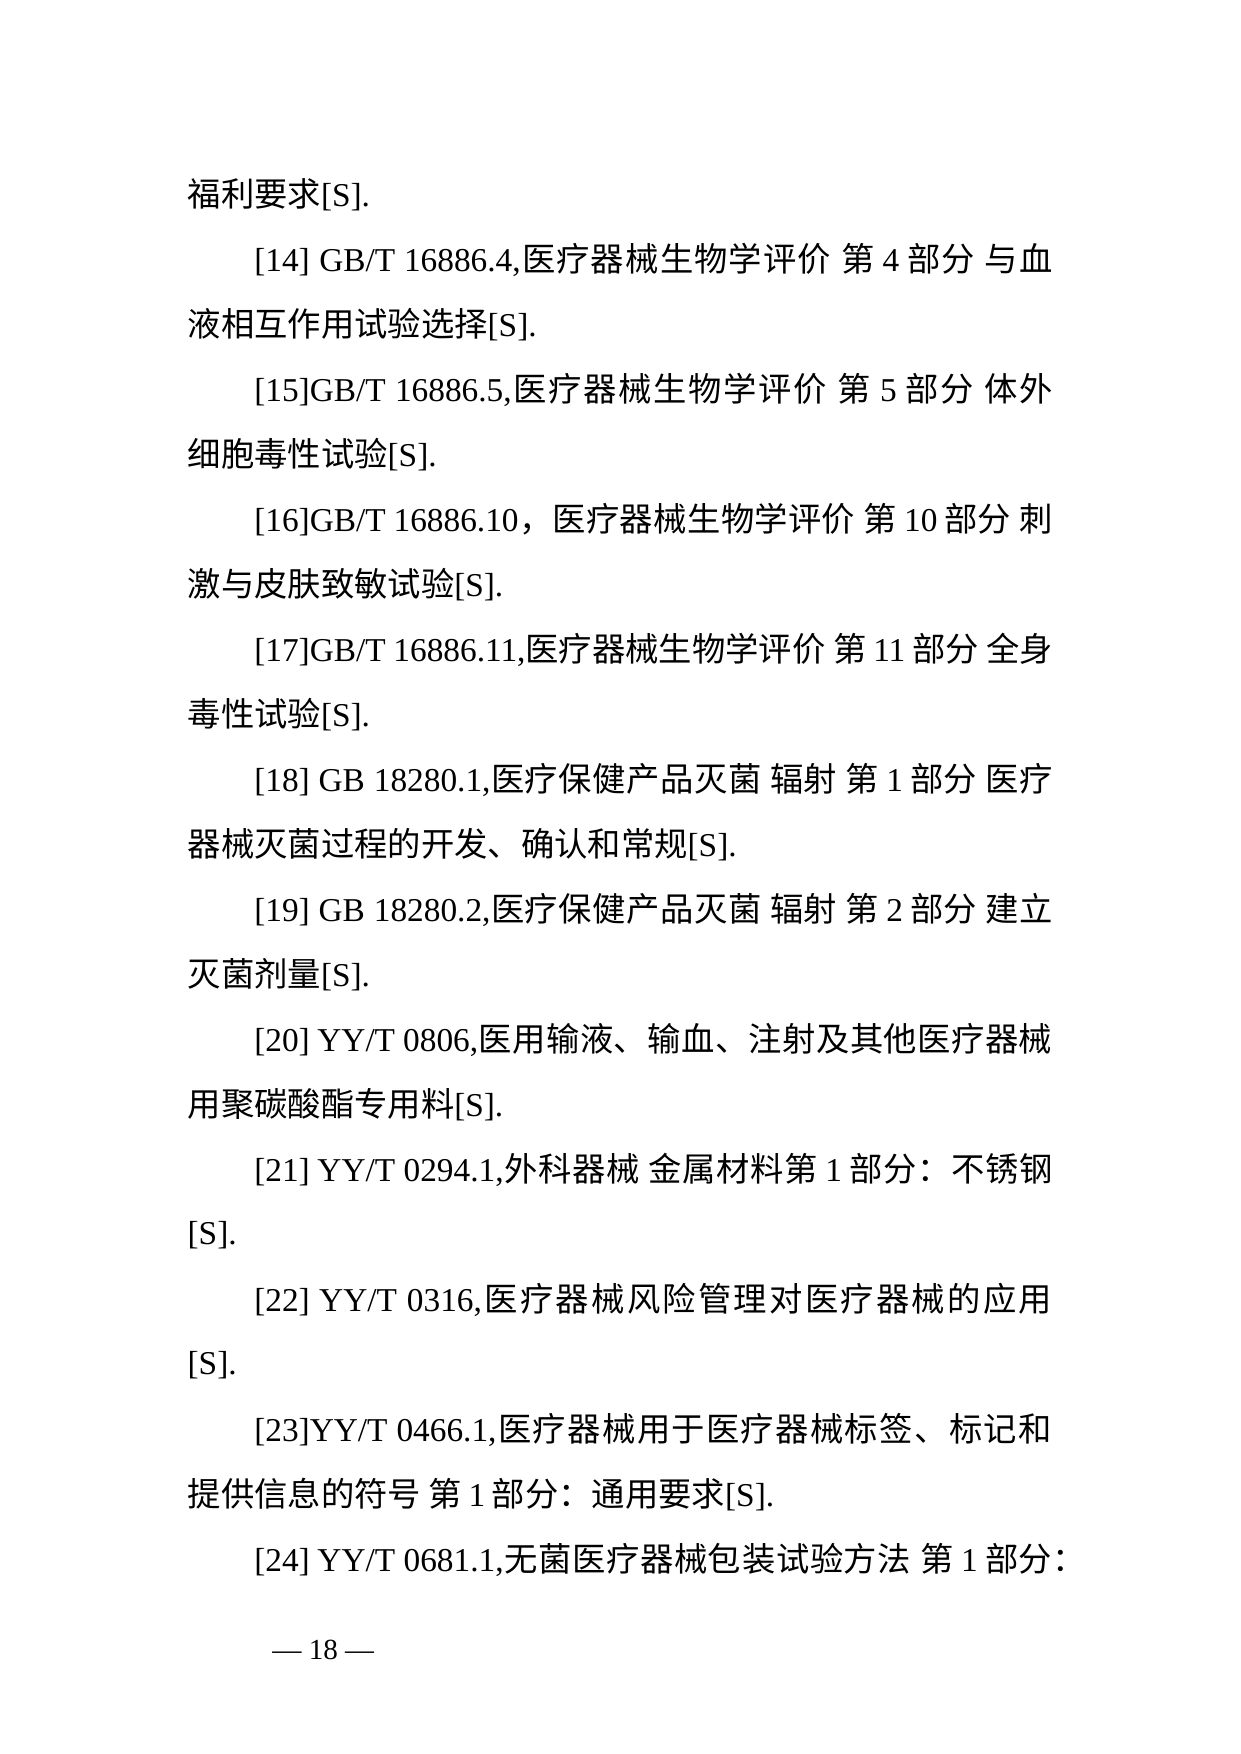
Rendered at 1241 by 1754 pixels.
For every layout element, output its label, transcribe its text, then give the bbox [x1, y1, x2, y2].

text [18] GB 18280.1,医疗保健产品灭菌 辐射 第1部分 医疗器械灭菌过程的开发、确认和常规[S]. [187, 744, 1053, 874]
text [187, 1524, 1053, 1589]
text [22] YY/T 0316,医疗器械风险管理对医疗器械的应用[S]. [187, 1264, 1053, 1394]
text [23]YY/T 0466.1,医疗器械用于医疗器械标签、标记和提供信息的符号 第1部分：通用要求[S]. [187, 1394, 1053, 1524]
text [19] GB 18280.2,医疗保健产品灭菌 辐射 第2部分 建立灭菌剂量[S]. [187, 874, 1053, 1004]
text [15]GB/T 16886.5,医疗器械生物学评价 第5部分 体外细胞毒性试验[S]. [187, 354, 1053, 484]
text [17]GB/T 16886.11,医疗器械生物学评价 第11部分 全身毒性试验[S]. [187, 614, 1053, 744]
text [14] GB/T 16886.4,医疗器械生物学评价 第4部分 与血液相互作用试验选择[S]. [187, 224, 1053, 354]
text [20] YY/T 0806,医用输液、输血、注射及其他医疗器械用聚碳酸酯专用料[S]. [187, 1004, 1053, 1134]
text [21] YY/T 0294.1,外科器械 金属材料第1部分：不锈钢[S]. [187, 1134, 1053, 1264]
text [187, 159, 1053, 224]
text [16]GB/T 16886.10，医疗器械生物学评价 第10部分 刺激与皮肤致敏试验[S]. [187, 484, 1053, 614]
